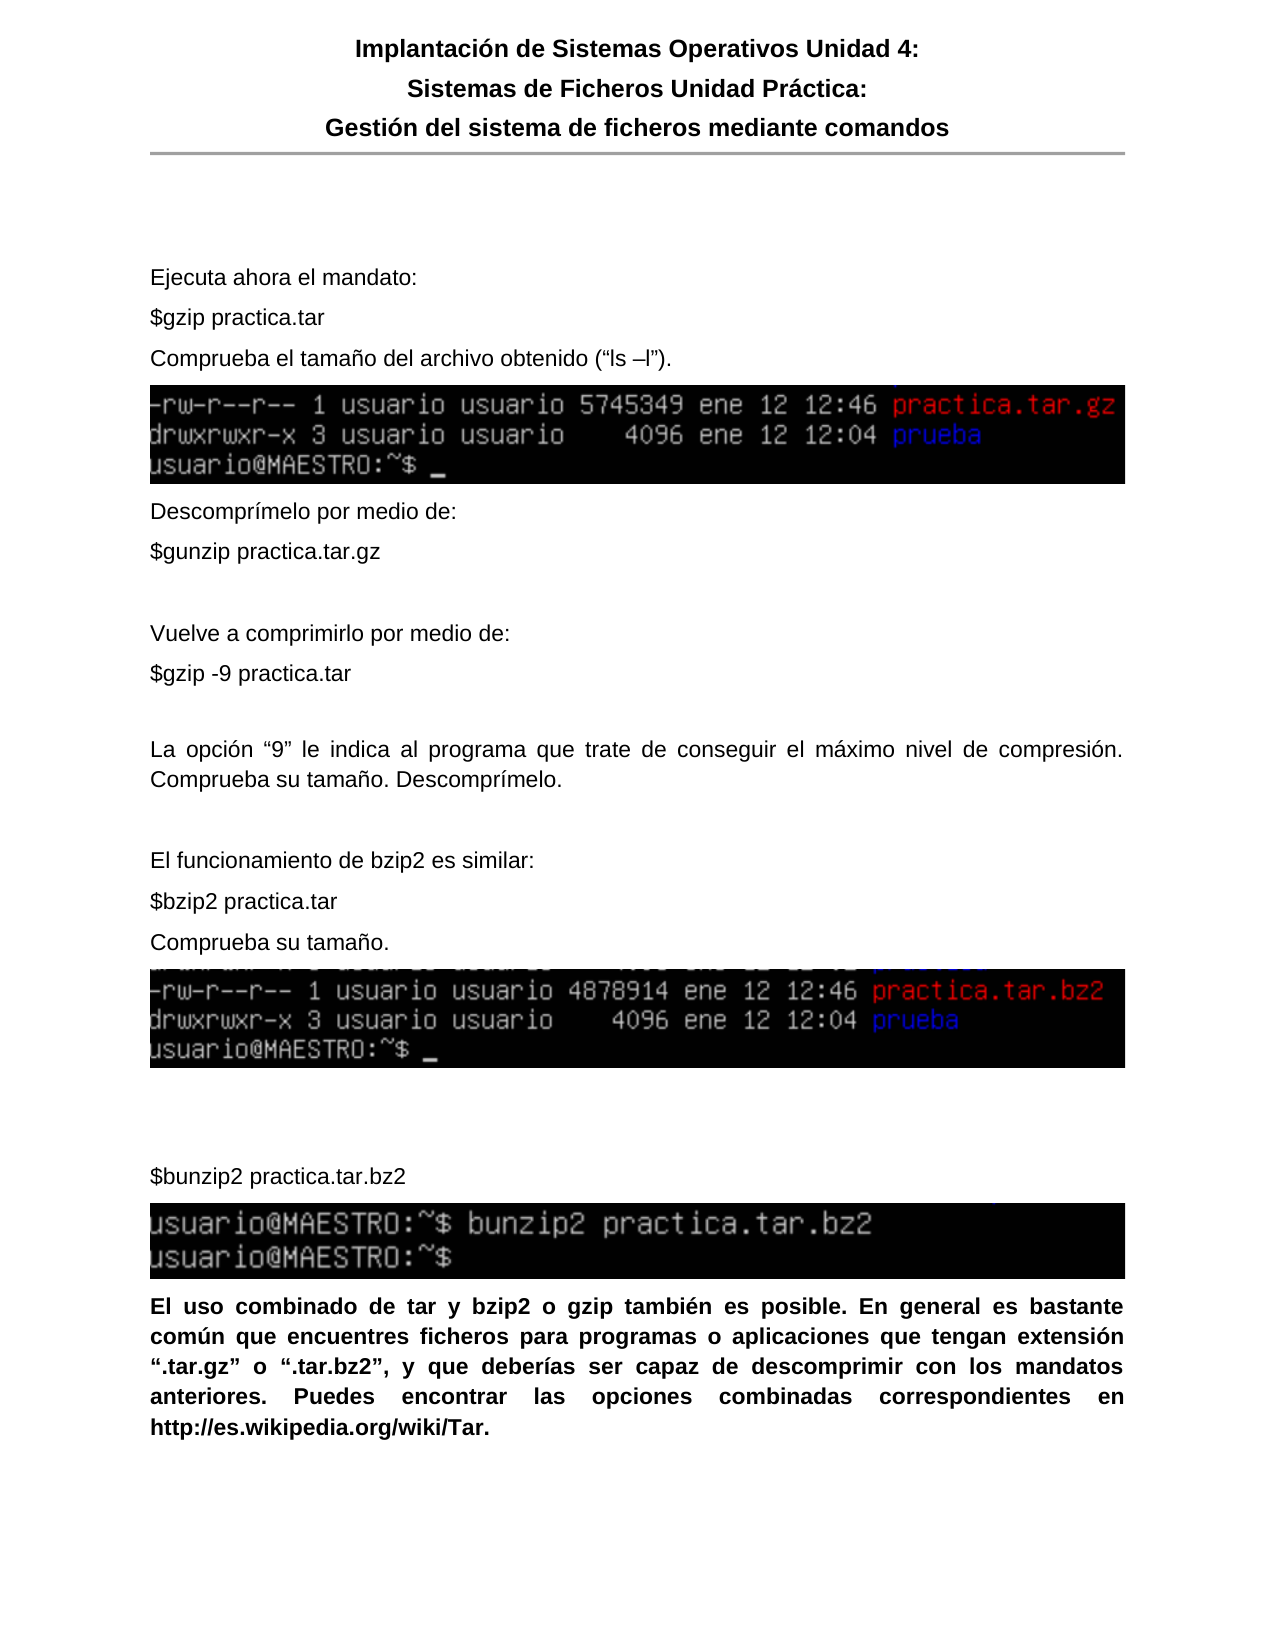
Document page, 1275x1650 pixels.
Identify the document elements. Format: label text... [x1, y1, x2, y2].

picture [150, 1203, 1125, 1279]
picture [150, 385, 1125, 484]
text $gunzip practica.tar.gz [150, 538, 1125, 565]
text $gzip practica.tar [150, 304, 1125, 331]
text $bzip2 practica.tar [150, 888, 1125, 914]
text $bunzip2 practica.tar.bz2 [150, 1163, 1125, 1189]
text El uso combinado de tar y bzip2 o gzip también es posible. En general es bastante común que encuentres ficheros para programas o aplicaciones que tengan extensión “.tar.gz” o “.tar.bz2”, y que deberías ser capaz de descomprimir con los mandatos anteriores. Puedes encontrar las opciones combinadas correspondientes en http://es.wikipedia.org/wiki/Tar. [150, 1293, 1125, 1440]
text Descomprímelo por medio de: [150, 498, 1125, 524]
text La opción “9” le indica al programa que trate de conseguir el máximo nivel de compresión. Comprueba su tamaño. Descomprímelo. [150, 736, 1125, 793]
text Comprueba el tamaño del archivo obtenido (“ls –l”). [150, 345, 1125, 371]
text $gzip -9 practica.tar [150, 660, 1125, 687]
text Vuelve a comprimirlo por medio de: [150, 619, 1125, 646]
text El funcionamiento de bzip2 es similar: [150, 847, 1125, 874]
text Comprueba su tamaño. [150, 929, 1125, 955]
text Ejecuta ahora el mandato: [150, 264, 1125, 290]
picture [150, 969, 1125, 1068]
